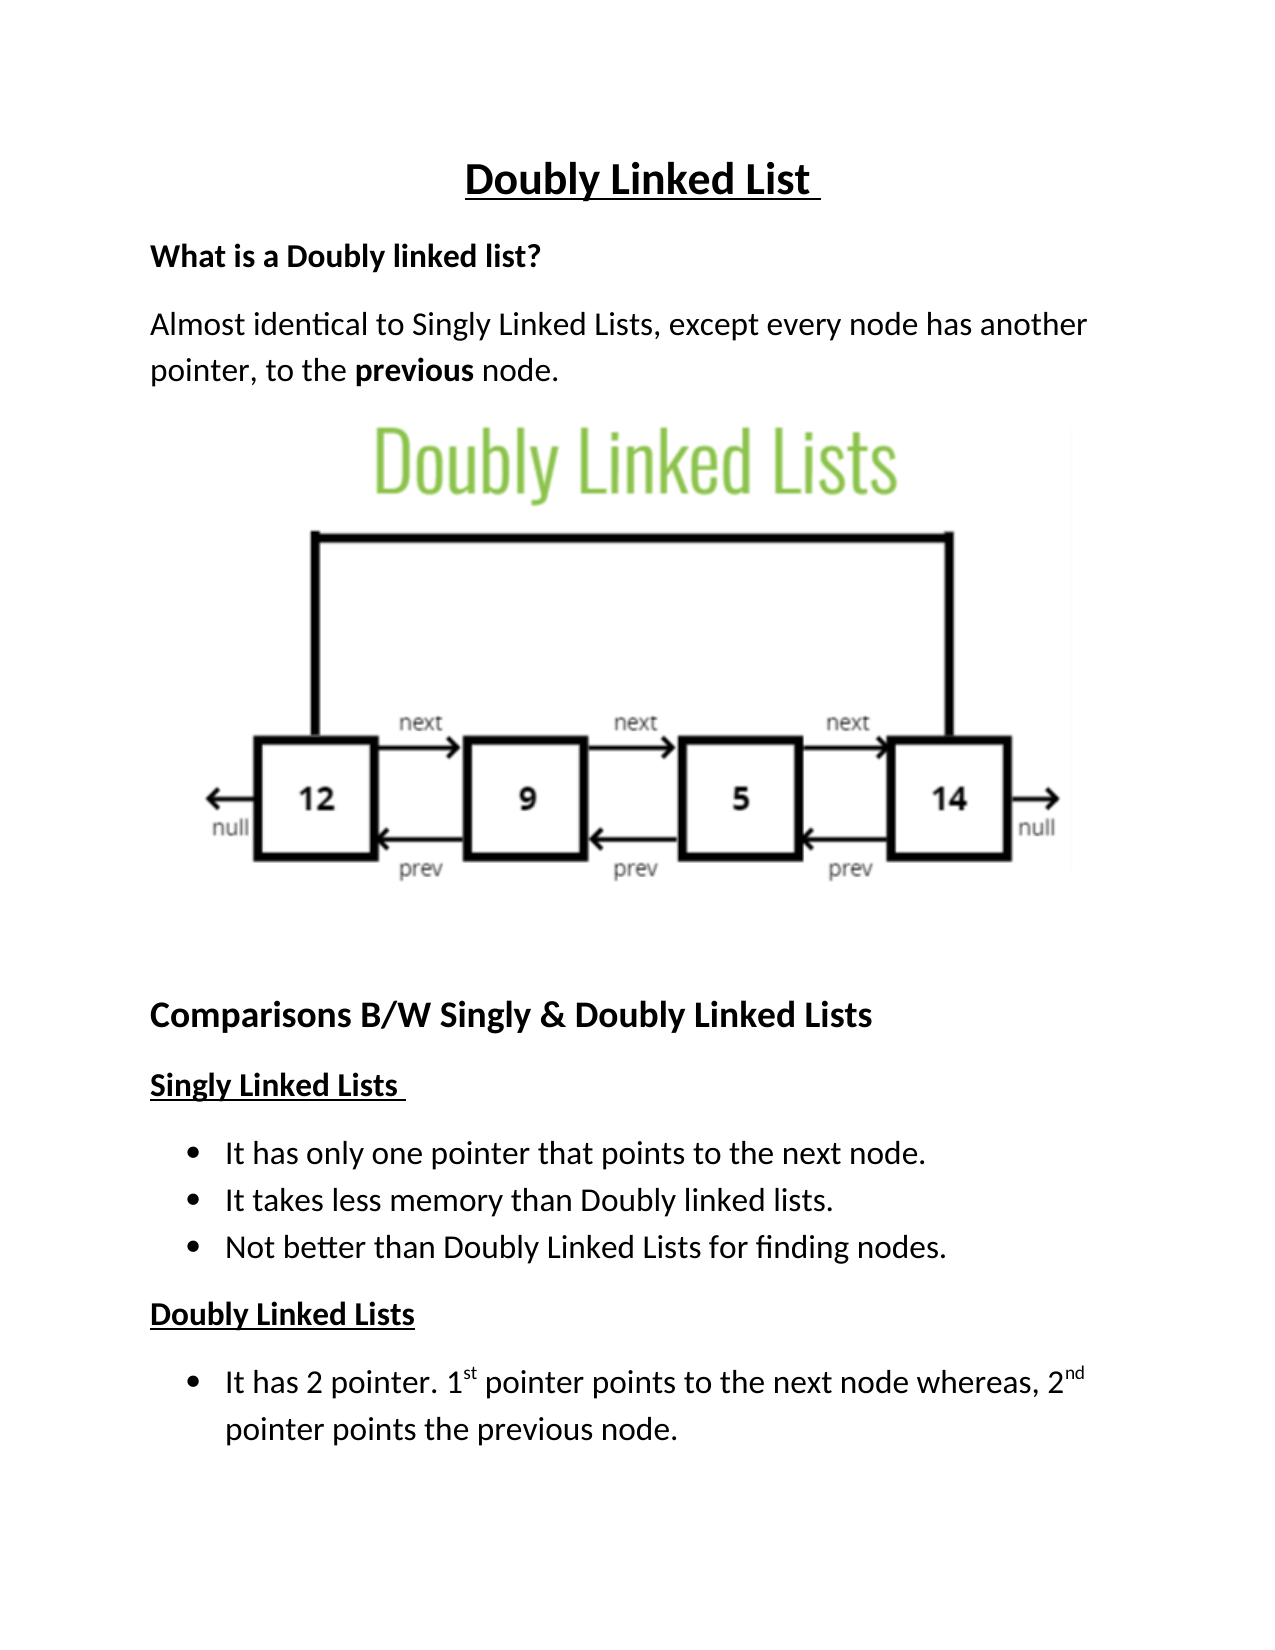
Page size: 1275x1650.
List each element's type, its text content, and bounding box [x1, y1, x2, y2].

list It takes less memory than Doubly linked lists. [187, 1179, 1125, 1219]
text Singly Linked Lists [150, 1064, 1125, 1105]
text Comparisons B/W Singly & Doubly Linked Lists [150, 991, 1125, 1037]
list It has 2 pointer. 1st pointer points to the next node whereas, 2nd pointer points the previous node. [187, 1361, 1125, 1448]
list Not better than Doubly Linked Lists for finding nodes. [187, 1226, 1125, 1266]
list It has only one pointer that points to the next node. [187, 1132, 1125, 1173]
text What is a Doubly linked list? [150, 235, 1125, 276]
text Almost identical to Singly Linked Lists, except every node has another pointer, to the previous node. [150, 303, 1125, 390]
text Doubly Linked Lists [150, 1293, 1125, 1334]
text Doubly Linked List [150, 150, 1125, 206]
picture [202, 417, 1073, 899]
